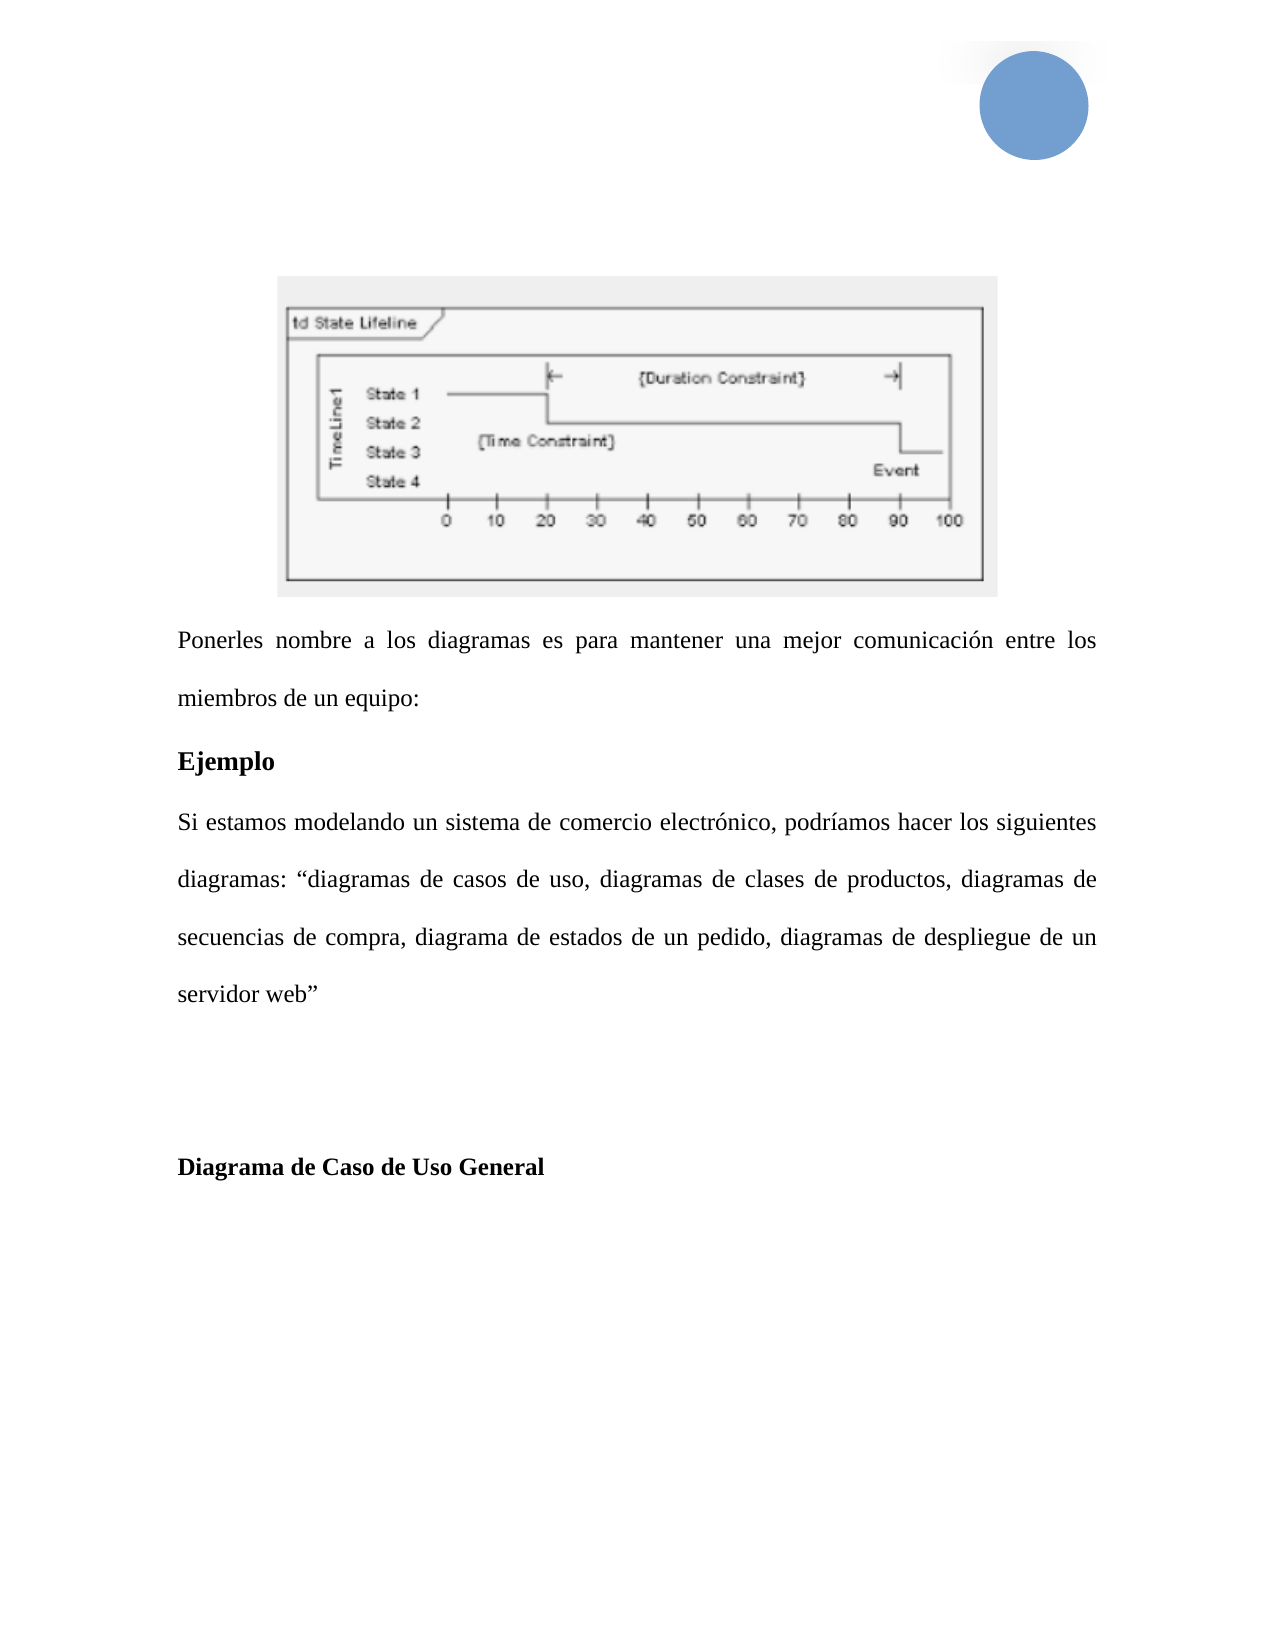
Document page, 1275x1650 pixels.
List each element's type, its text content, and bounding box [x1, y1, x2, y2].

subtitle Ejemplo [177, 745, 1098, 776]
text Ponerles nombre a los diagramas es para mantener una mejor comunicación entre los miembros de un equipo: [177, 626, 1098, 712]
text Si estamos modelando un sistema de comercio electrónico, podríamos hacer los siguientes diagramas: “diagramas de casos de uso, diagramas de clases de productos, diagramas de secuencias de compra, diagrama de estados de un pedido, diagramas de despliegue de un servidor web” [177, 807, 1098, 1008]
text Diagrama de Caso de Uso General [177, 1152, 1098, 1181]
picture [277, 276, 998, 597]
